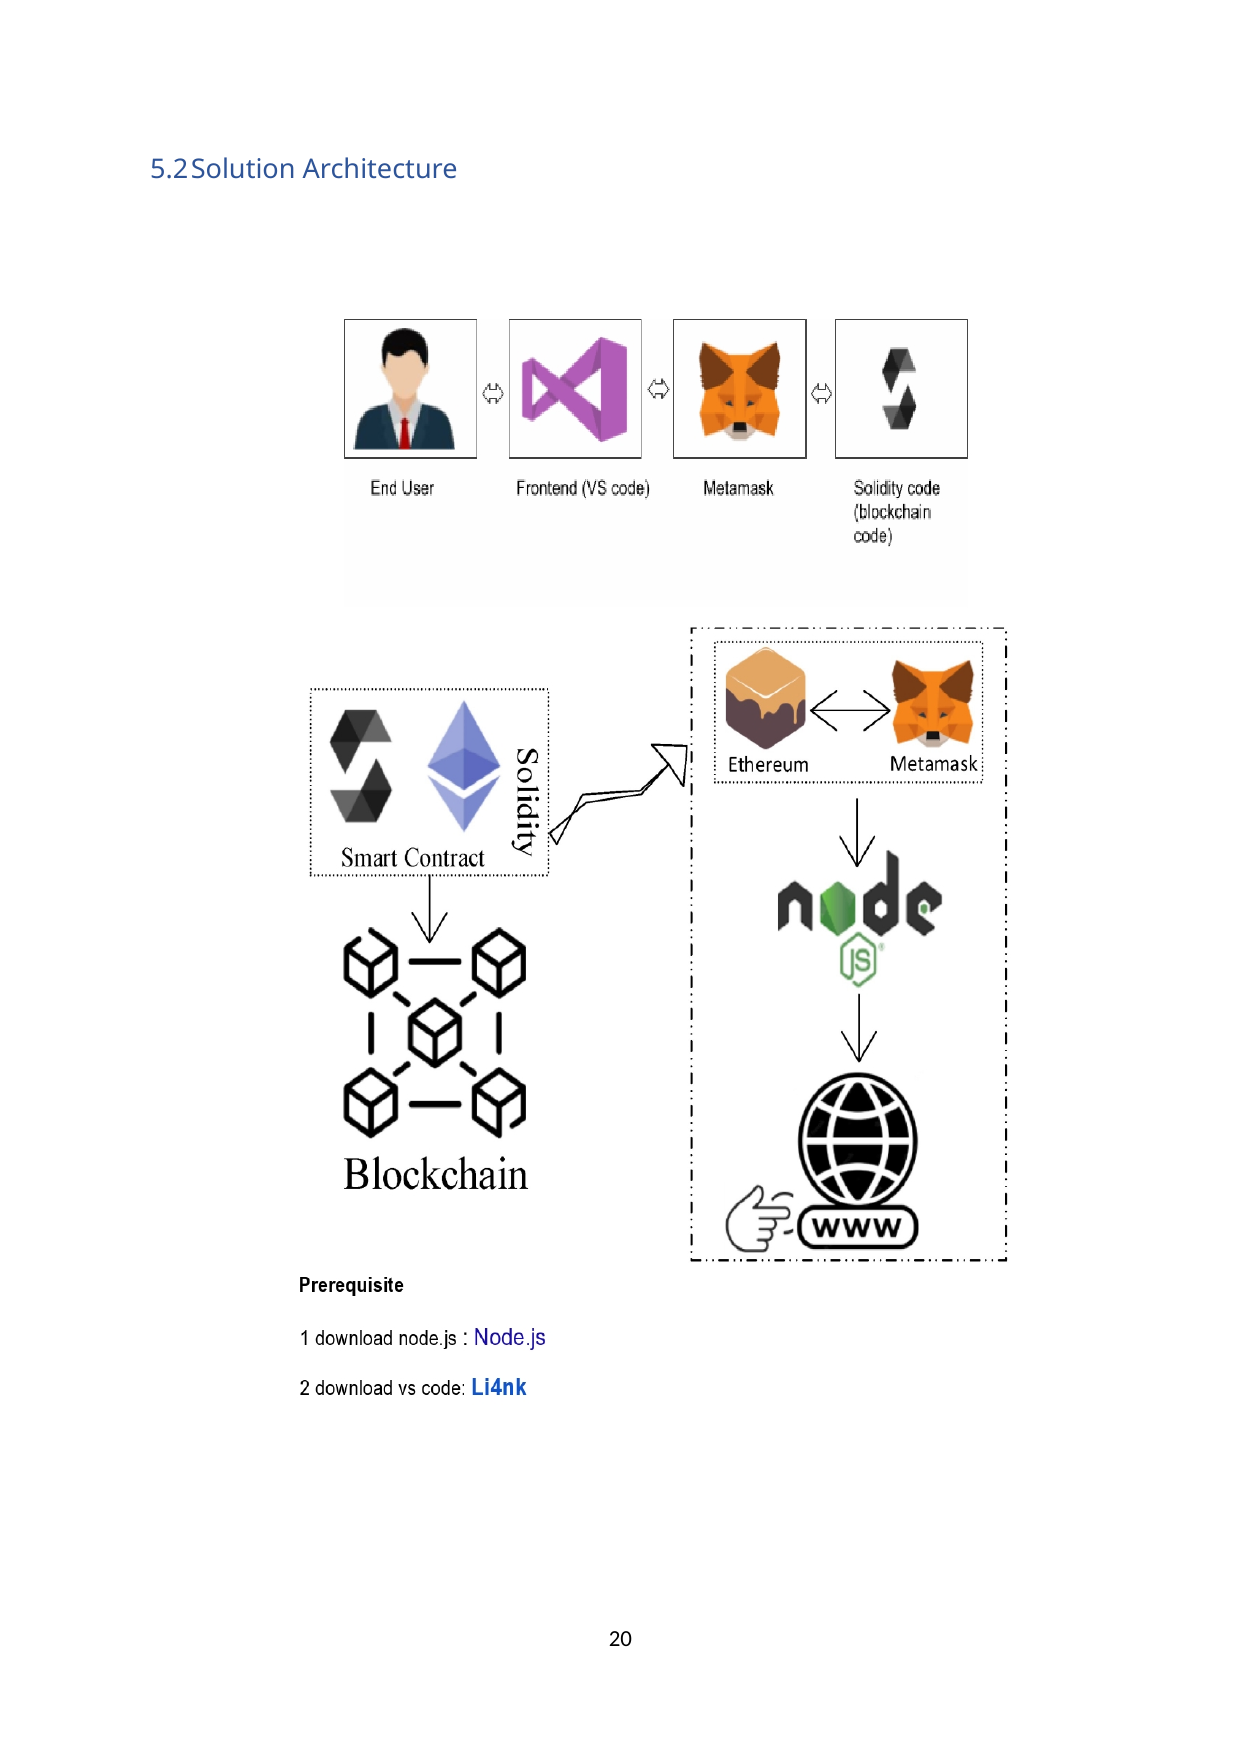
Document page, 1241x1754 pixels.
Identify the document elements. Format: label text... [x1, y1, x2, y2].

picture [190, 189, 1121, 1582]
